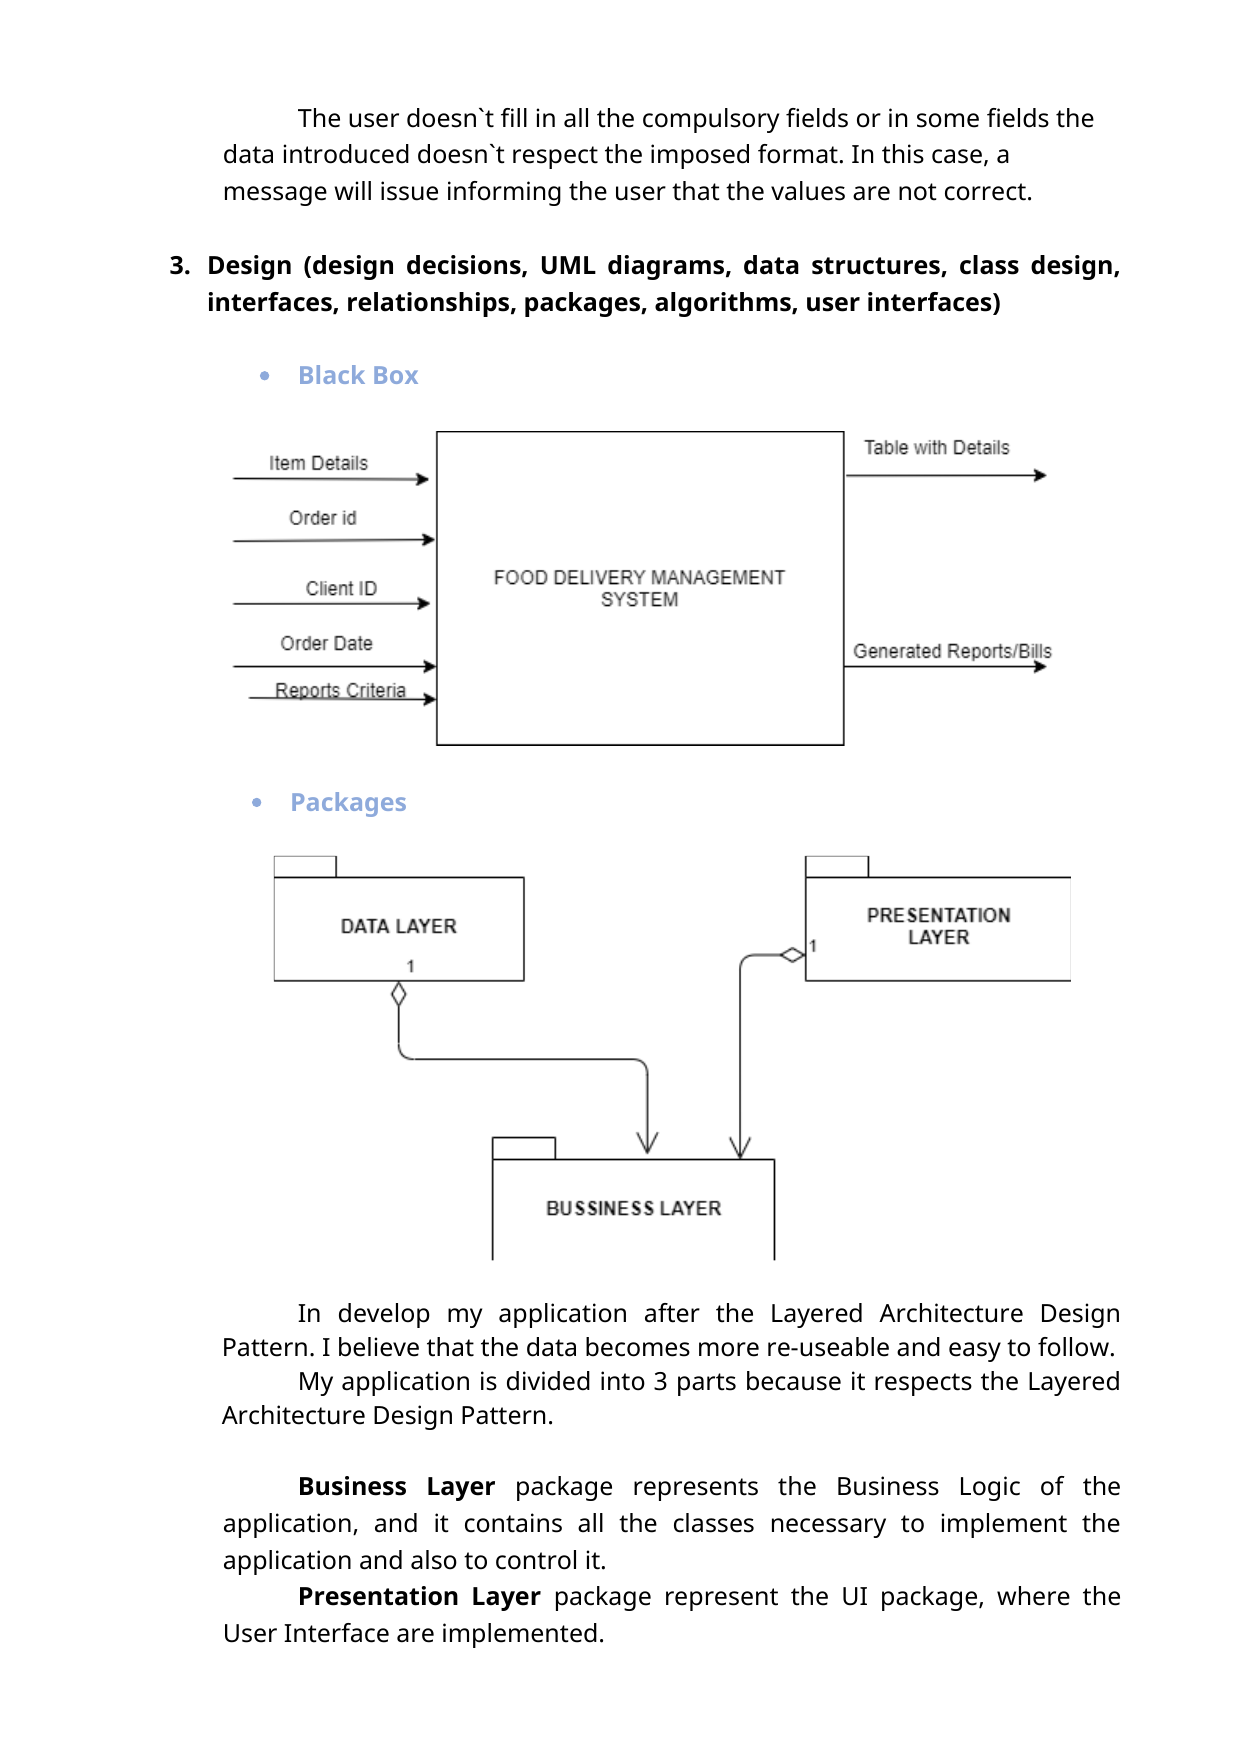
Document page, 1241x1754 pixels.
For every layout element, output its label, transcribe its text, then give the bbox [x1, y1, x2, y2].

list Design (design decisions, UML diagrams, data structures, class design, interfaces, relationships, packages, algorithms, user interfaces) [169, 247, 1122, 318]
list Packages [252, 784, 1122, 818]
list Black Box [260, 358, 1122, 392]
list My application is divided into 3 parts because it respects the Layered Architecture Design Pattern. [222, 1364, 1122, 1432]
picture [222, 431, 1064, 746]
list Business Layer package represents the Business Logic of the application, and it contains all the classes necessary to implement the application and also to control it. [223, 1469, 1122, 1576]
list The user doesn`t fill in all the compulsory fields or in some fields the data introduced doesn`t respect the imposed format. In this case, a message will issue informing the user that the values are not correct. [223, 100, 1122, 208]
list In develop my application after the Layered Architecture Design Pattern. I believe that the data becomes more re-useable and easy to follow. [222, 1296, 1122, 1364]
picture [273, 855, 1071, 1261]
list Presentation Layer package represent the UI package, where the User Interface are implemented. [223, 1579, 1122, 1650]
